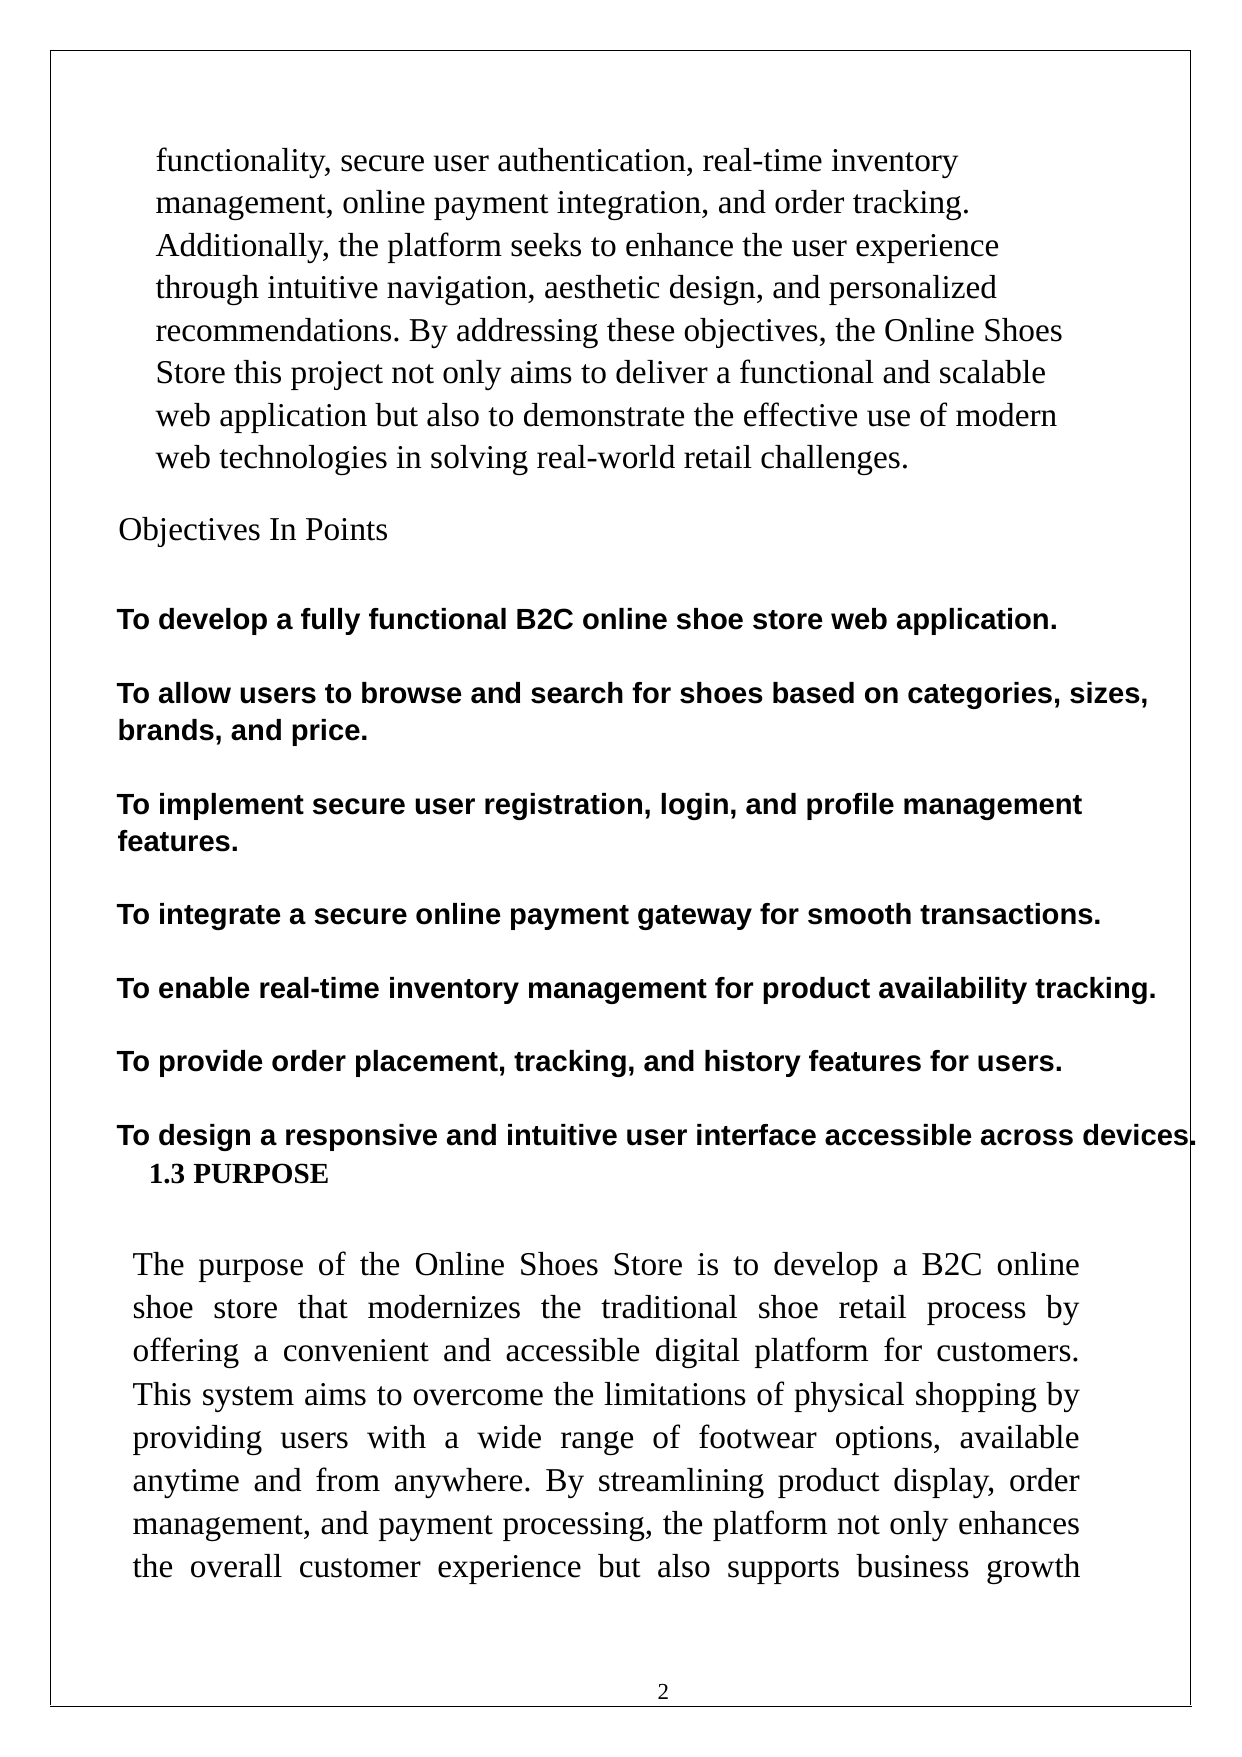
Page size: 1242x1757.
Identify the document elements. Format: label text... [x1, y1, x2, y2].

text Objectives In Points [118, 509, 1185, 548]
text To design a responsive and intuitive user interface accessible across devices. [116, 1118, 1201, 1152]
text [154, 140, 1105, 476]
text To enable real-time inventory management for product availability tracking. [116, 971, 1201, 1004]
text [132, 1244, 1081, 1585]
text To implement secure user registration, login, and profile management features. [116, 787, 1201, 857]
text To allow users to browse and search for shoes based on categories, sizes, brands, and price. [116, 676, 1201, 747]
subtitle 1.3 PURPOSE [148, 1157, 1205, 1190]
text To develop a fully functional B2C online shoe store web application. [116, 602, 1201, 636]
text To integrate a secure online payment gateway for smooth transactions. [116, 897, 1201, 931]
text To provide order placement, tracking, and history features for users. [116, 1044, 1201, 1078]
